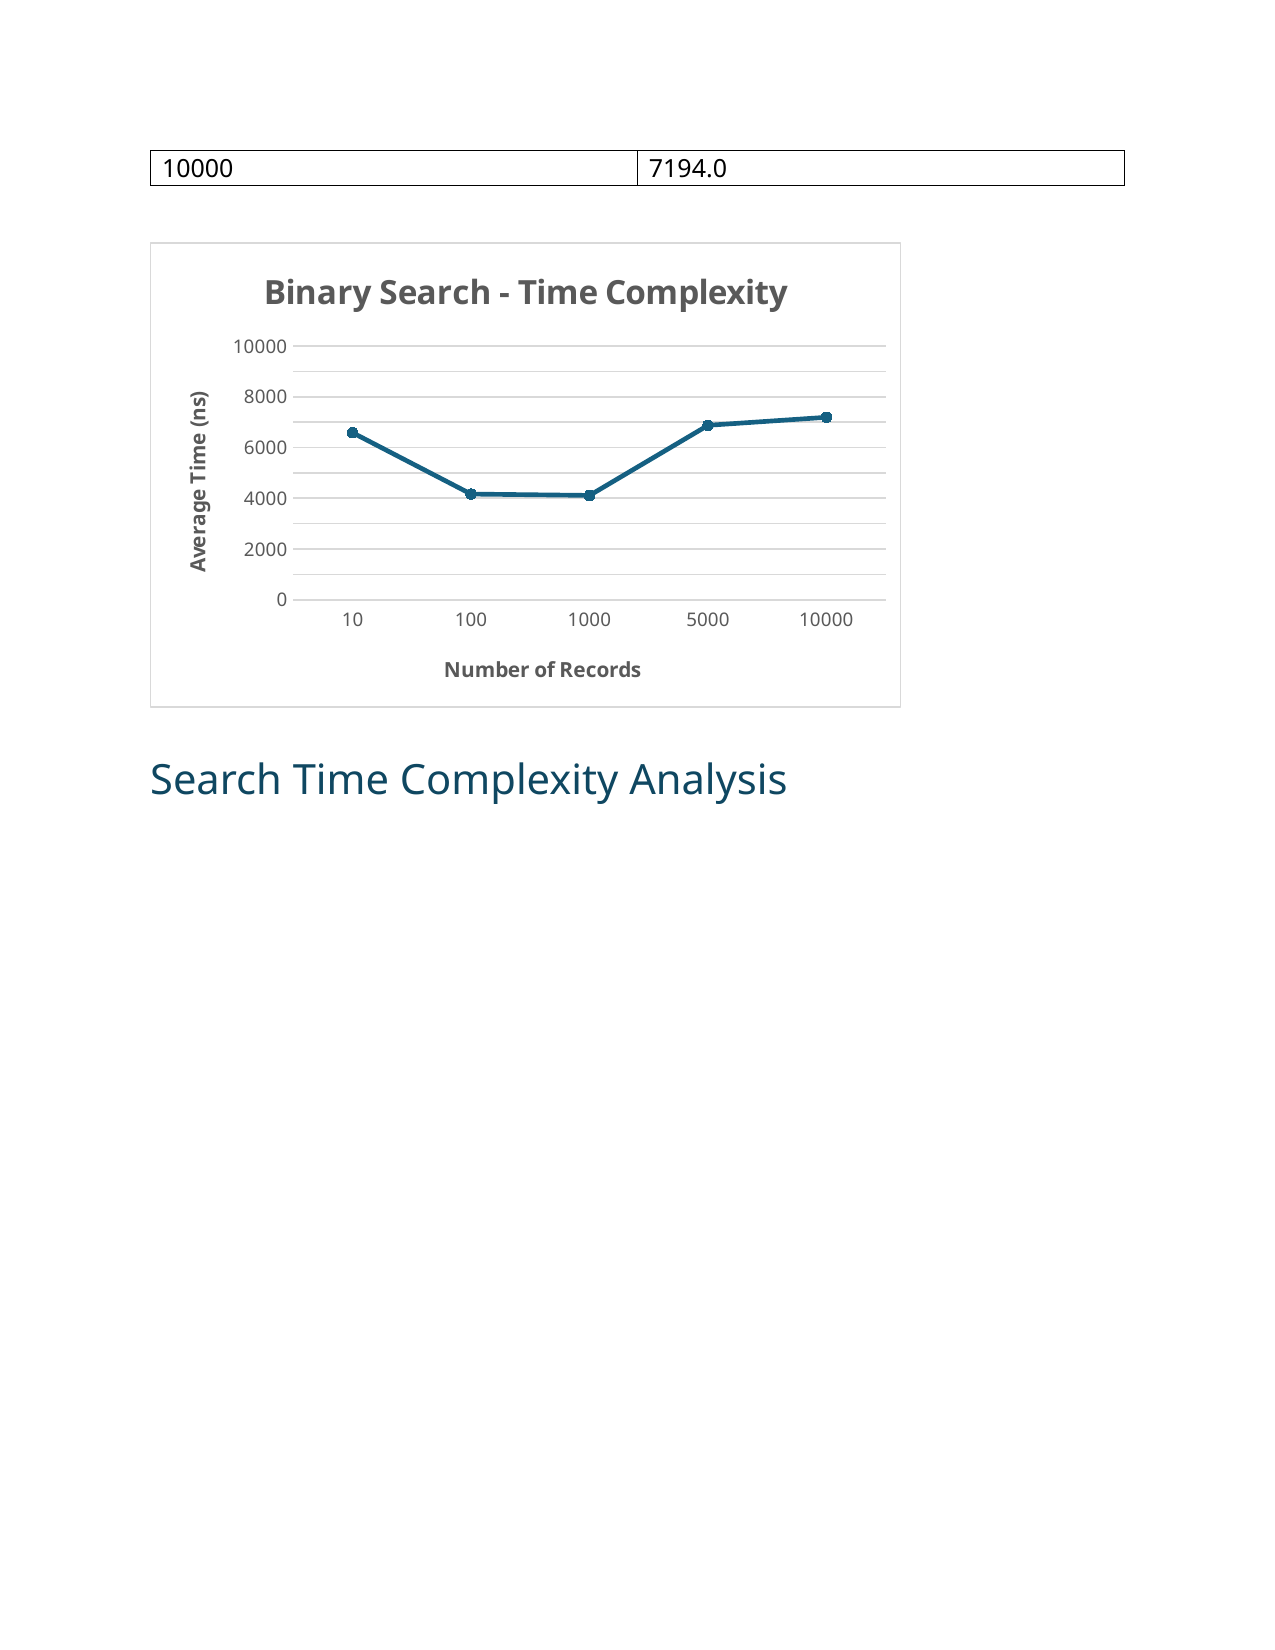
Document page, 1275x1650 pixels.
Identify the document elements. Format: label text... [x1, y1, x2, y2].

table_cell 10000 [151, 151, 637, 185]
table_cell 7194.0 [638, 151, 1124, 185]
subtitle Search Time Complexity Analysis [150, 750, 1125, 807]
